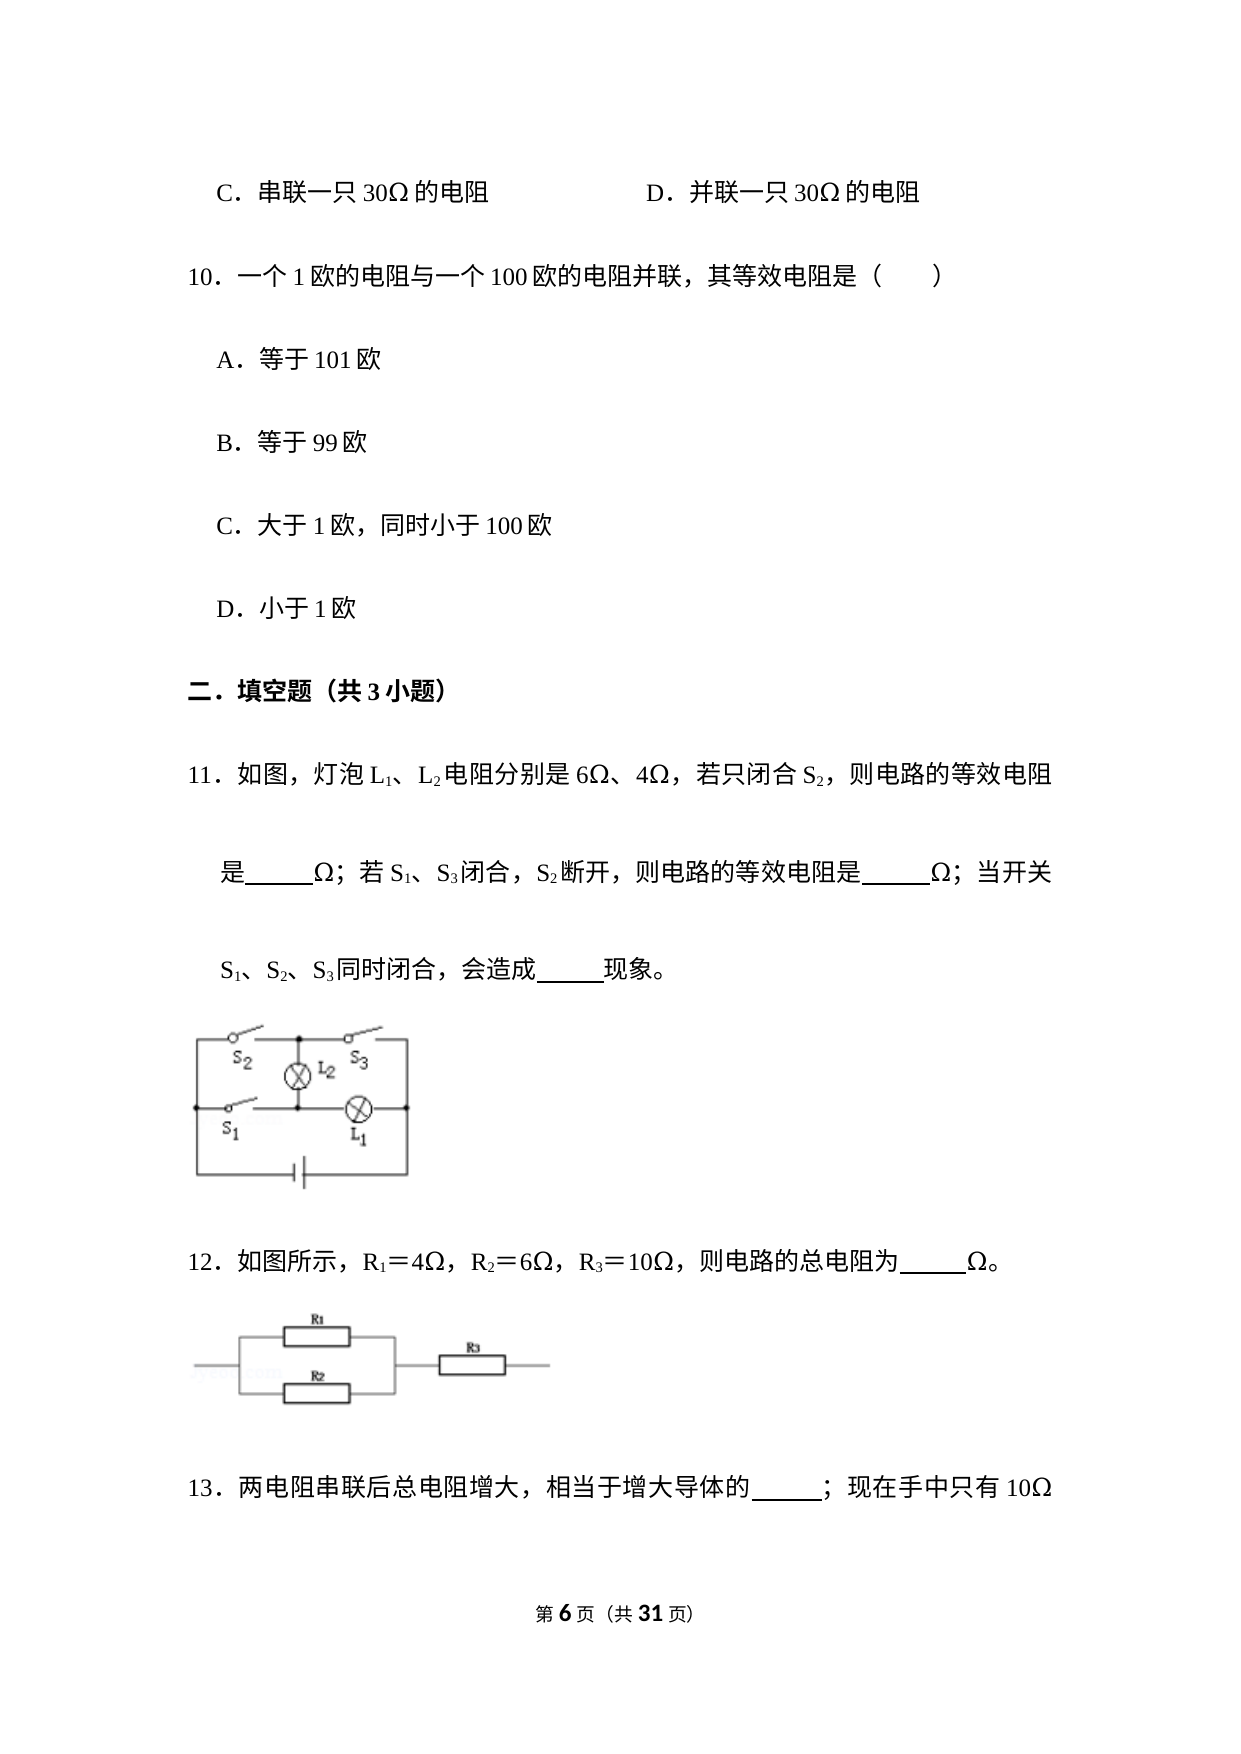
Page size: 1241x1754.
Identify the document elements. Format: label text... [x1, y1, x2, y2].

text 12．如图所示，R1＝4Ω，R2＝6Ω，R3＝10Ω，则电路的总电阻为 Ω。 [187, 1227, 1053, 1292]
text 二．填空题（共3小题） [187, 657, 1053, 722]
text C．串联一只30Ω的电阻 D．并联一只30Ω的电阻 [187, 158, 1053, 223]
text B．等于99欧 [187, 408, 1053, 473]
text 11．如图，灯泡L1、L2电阻分别是6Ω、4Ω，若只闭合S2，则电路的等效电阻是 Ω；若S1、S3闭合，S2断开，则电路的等效电阻是 Ω；当开关S1、S2、S3同时闭合，会造成 现象。 [187, 740, 1053, 1000]
text D．小于1欧 [187, 574, 1053, 639]
text A．等于101欧 [187, 325, 1053, 390]
text 10．一个1欧的电阻与一个100欧的电阻并联，其等效电阻是（ ） [187, 242, 1053, 307]
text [187, 1453, 1053, 1518]
text C．大于1欧，同时小于100欧 [187, 491, 1053, 556]
